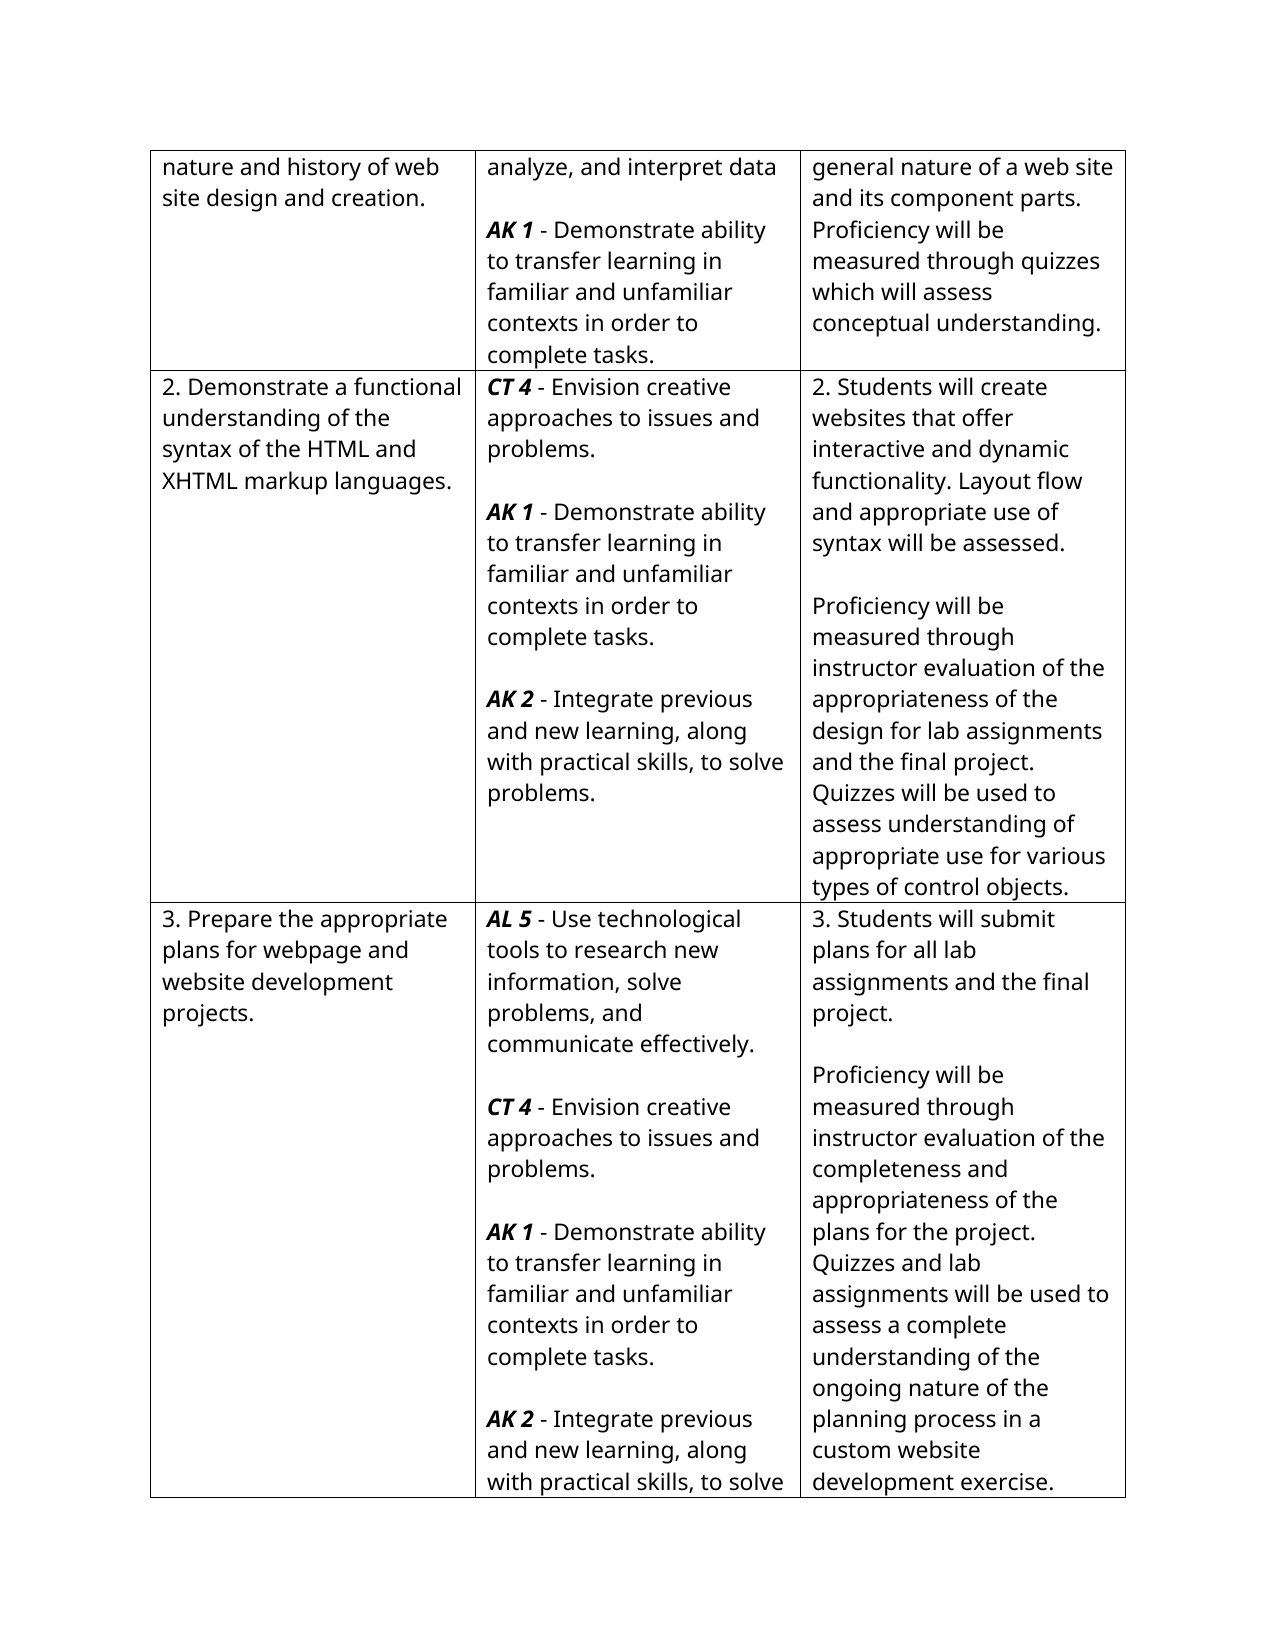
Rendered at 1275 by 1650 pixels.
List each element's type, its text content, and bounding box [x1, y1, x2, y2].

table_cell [476, 151, 800, 370]
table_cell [801, 903, 1125, 1497]
table_cell CT 4 - Envision creative approaches to issues and problems. AK 1 - Demonstrate ability to transfer learning in familiar and unfamiliar contexts in order to complete tasks. AK 2 - Integrate previous and new learning, along with practical skills, to solve problems. [476, 371, 800, 902]
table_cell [151, 903, 475, 1497]
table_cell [476, 903, 800, 1497]
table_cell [151, 151, 475, 370]
table_cell 2. Students will create websites that offer interactive and dynamic functionality. Layout flow and appropriate use of syntax will be assessed. Proficiency will be measured through instructor evaluation of the appropriateness of the design for lab assignments and the final project. Quizzes will be used to assess understanding of appropriate use for various types of control objects. [801, 371, 1125, 902]
table_cell 2. Demonstrate a functional understanding of the syntax of the HTML and XHTML markup languages. [151, 371, 475, 902]
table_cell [801, 151, 1125, 370]
